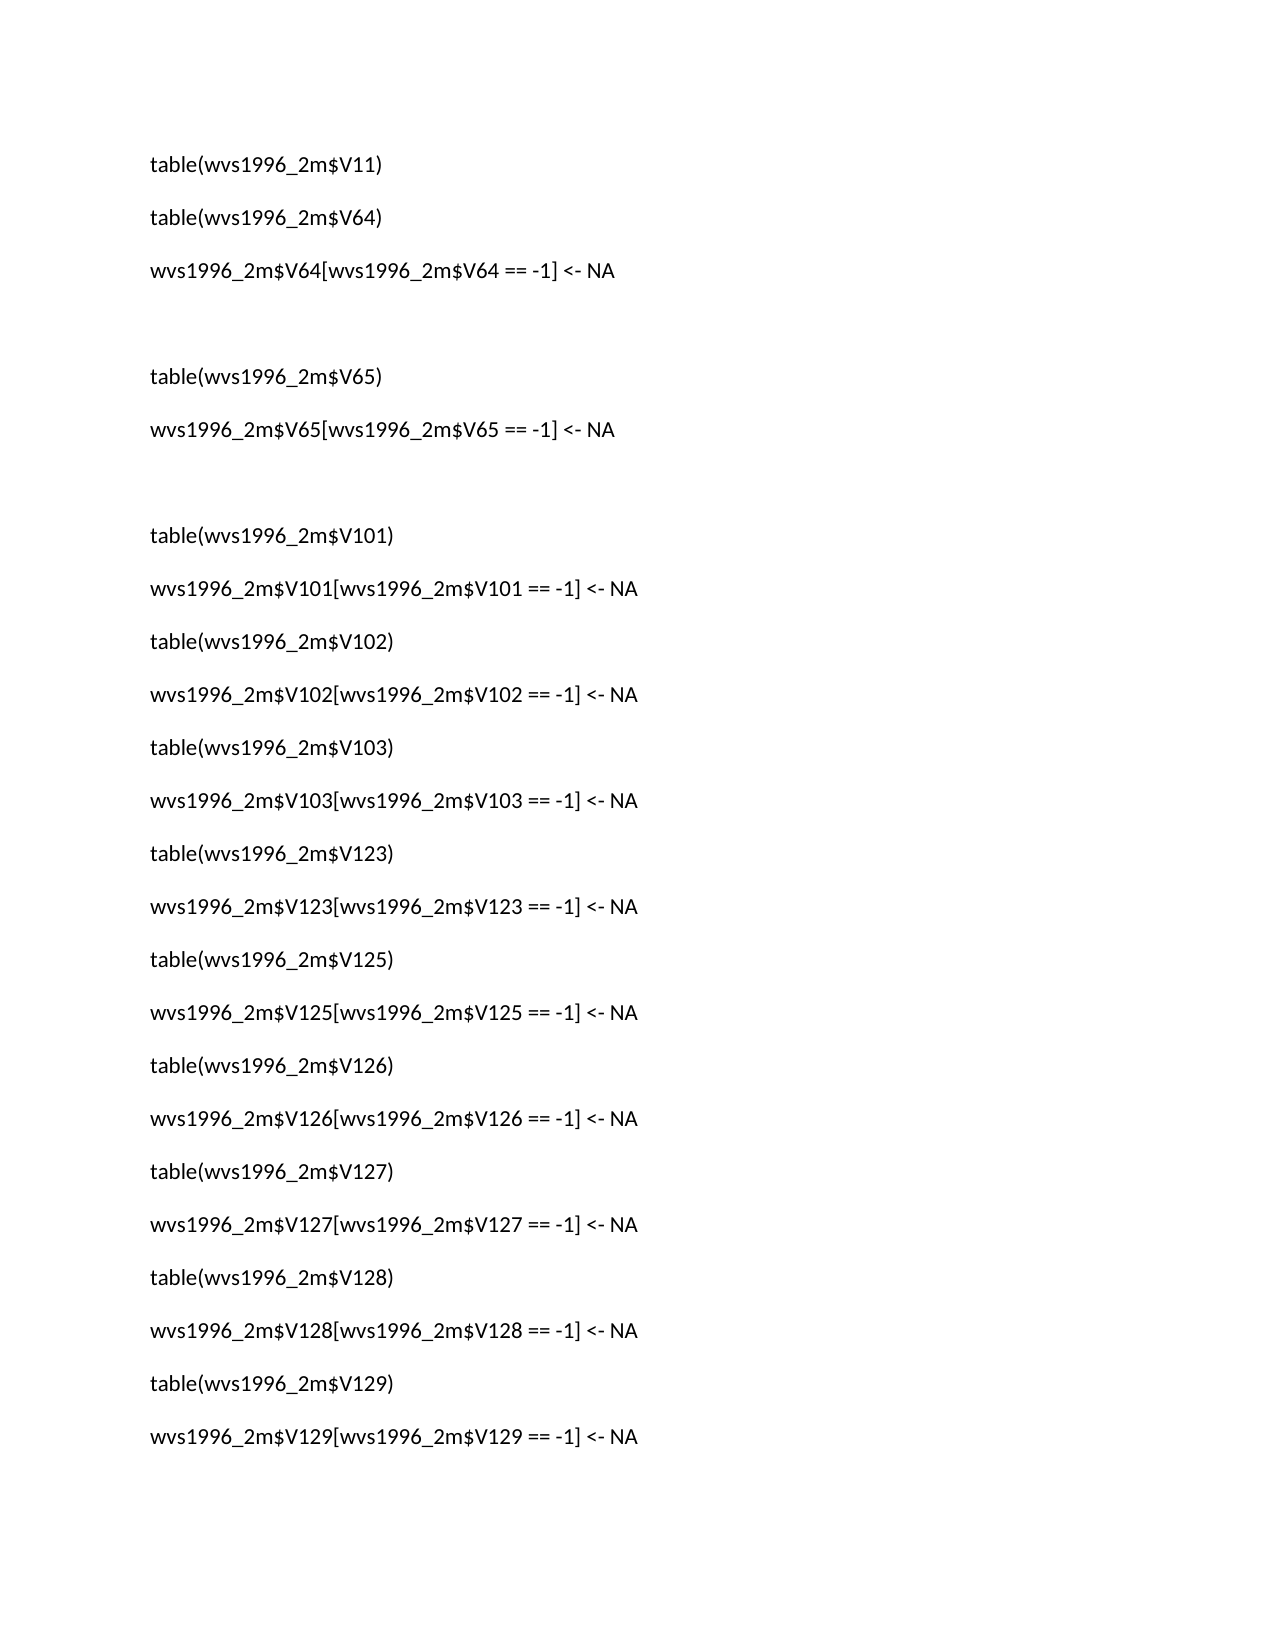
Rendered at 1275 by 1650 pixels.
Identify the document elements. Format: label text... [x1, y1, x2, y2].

text table(wvs1996_2m$V126) [150, 1051, 1125, 1079]
text table(wvs1996_2m$V101) [150, 521, 1125, 549]
text table(wvs1996_2m$V103) [150, 733, 1125, 761]
text table(wvs1996_2m$V128) [150, 1263, 1125, 1291]
text wvs1996_2m$V101[wvs1996_2m$V101 == -1] <- NA [150, 574, 1125, 602]
text wvs1996_2m$V128[wvs1996_2m$V128 == -1] <- NA [150, 1316, 1125, 1344]
text wvs1996_2m$V65[wvs1996_2m$V65 == -1] <- NA [150, 415, 1125, 443]
text table(wvs1996_2m$V65) [150, 362, 1125, 390]
text wvs1996_2m$V125[wvs1996_2m$V125 == -1] <- NA [150, 998, 1125, 1026]
text wvs1996_2m$V123[wvs1996_2m$V123 == -1] <- NA [150, 892, 1125, 920]
text wvs1996_2m$V102[wvs1996_2m$V102 == -1] <- NA [150, 680, 1125, 708]
text table(wvs1996_2m$V11) [150, 150, 1125, 178]
text wvs1996_2m$V126[wvs1996_2m$V126 == -1] <- NA [150, 1104, 1125, 1132]
text table(wvs1996_2m$V102) [150, 627, 1125, 655]
text wvs1996_2m$V129[wvs1996_2m$V129 == -1] <- NA [150, 1422, 1125, 1451]
text table(wvs1996_2m$V123) [150, 839, 1125, 867]
text wvs1996_2m$V103[wvs1996_2m$V103 == -1] <- NA [150, 786, 1125, 814]
text table(wvs1996_2m$V125) [150, 945, 1125, 973]
text table(wvs1996_2m$V64) [150, 203, 1125, 231]
text table(wvs1996_2m$V127) [150, 1157, 1125, 1185]
text table(wvs1996_2m$V129) [150, 1369, 1125, 1397]
text wvs1996_2m$V64[wvs1996_2m$V64 == -1] <- NA [150, 256, 1125, 284]
text wvs1996_2m$V127[wvs1996_2m$V127 == -1] <- NA [150, 1210, 1125, 1238]
